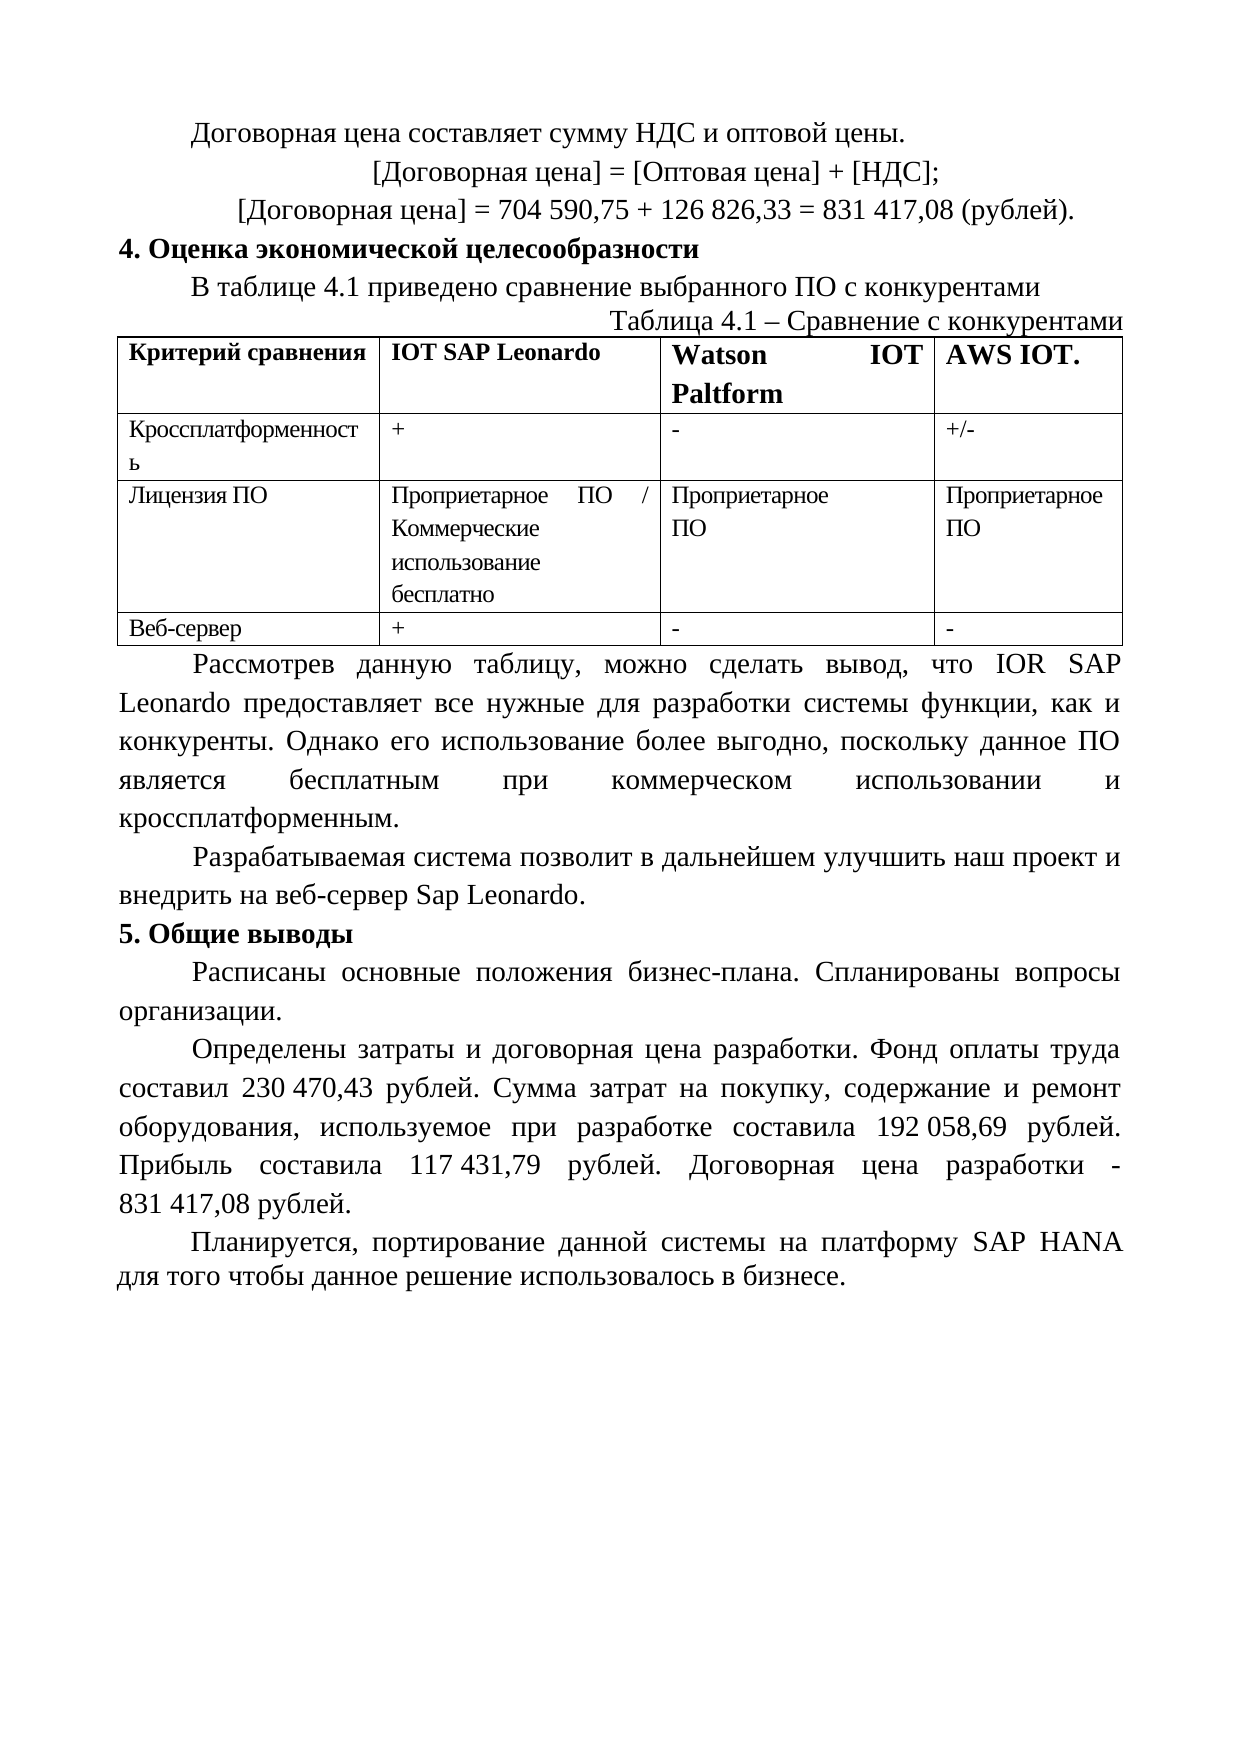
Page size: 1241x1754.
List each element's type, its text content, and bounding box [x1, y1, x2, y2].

text Таблица 4.1 – Сравнение с конкурентами [117, 303, 1123, 336]
text Рассмотрев данную таблицу, можно сделать вывод, что IOR SAP Leonardo предоставляет все нужные для разработки системы функции, как и конкуренты. Однако его использование более выгодно, поскольку данное ПО является бесплатным при коммерческом использовании и кроссплатформенным. [119, 646, 1121, 834]
table_cell + [380, 414, 660, 479]
table_cell - [661, 414, 934, 479]
table_cell +/- [935, 414, 1122, 479]
text Договорная цена составляет сумму НДС и оптовой цены. [117, 115, 986, 149]
table_header Критерий сравнения [118, 338, 379, 413]
table_cell Проприетарное ПО [935, 481, 1122, 612]
text Разрабатываемая система позволит в дальнейшем улучшить наш проект и внедрить на веб-сервер Sap Leonardo. [119, 839, 1121, 911]
table_cell + [380, 613, 660, 645]
table_cell Проприетарное ПО / Коммерческие использование бесплатно [380, 481, 660, 612]
table_cell Кроссплатформенность [118, 414, 379, 479]
table_header Watson IOT Paltform [661, 338, 934, 413]
table_header AWS IOT. [935, 338, 1122, 413]
text [Договорная цена] = 704 590,75 + 126 826,33 = 831 417,08 (рублей). [117, 192, 1121, 226]
table_header IOT SAP Leonardo [380, 338, 660, 413]
text [Договорная цена] = [Оптовая цена] + [НДС]; [117, 154, 1121, 187]
text Определены затраты и договорная цена разработки. Фонд оплаты труда составил 230 470,43 рублей. Сумма затрат на покупку, содержание и ремонт оборудования, используемое при разработке составила 192 058,69 рублей. Прибыль составила 117 431,79 рублей. Договорная цена разработки - 831 417,08 рублей. [119, 1032, 1121, 1219]
text 5. Общие выводы [119, 916, 1123, 949]
text Расписаны основные положения бизнес-плана. Спланированы вопросы организации. [119, 954, 1121, 1027]
text 4. Оценка экономической целесообразности [119, 231, 1123, 264]
table_cell Лицензия ПО [118, 481, 379, 612]
text В таблице 4.1 приведено сравнение выбранного ПО с конкурентами [117, 269, 1123, 303]
table_cell Веб-сервер [118, 613, 379, 645]
table_cell - [661, 613, 934, 645]
table_cell - [935, 613, 1122, 645]
table_cell Проприетарное ПО [661, 481, 934, 612]
text Планируется, портирование данной системы на платформу SAP HANA для того чтобы данное решение использовалось в бизнесе. [117, 1224, 1123, 1291]
